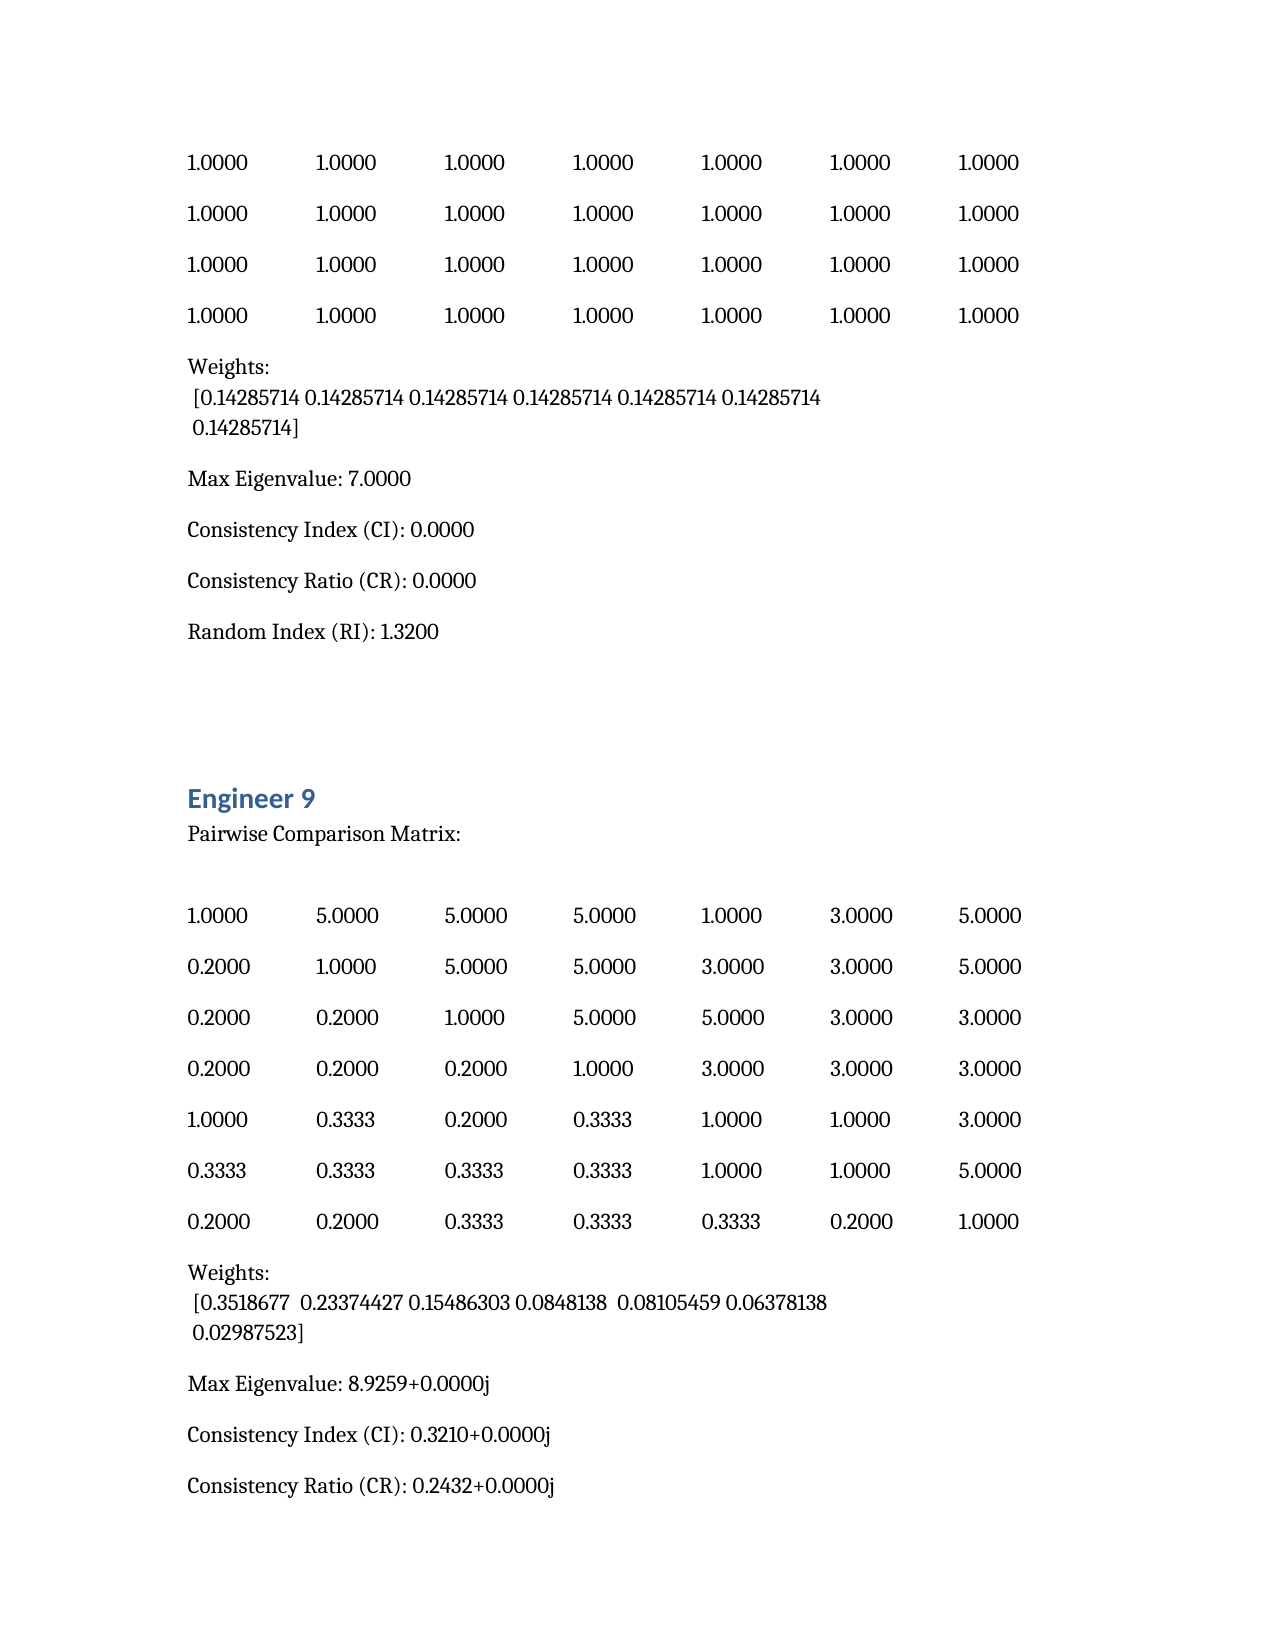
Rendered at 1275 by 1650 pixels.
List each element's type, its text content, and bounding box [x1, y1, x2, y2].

table_cell 0.2000 [433, 1056, 562, 1107]
table_cell 1.0000 [433, 150, 562, 201]
table_cell 1.0000 [690, 252, 819, 303]
table_cell 0.2000 [176, 954, 305, 1004]
table_cell 0.2000 [305, 1056, 433, 1107]
table_cell 0.2000 [819, 1209, 947, 1260]
text Consistency Index (CI): 0.3210+0.0000j [187, 1422, 1087, 1448]
table_cell 0.3333 [433, 1209, 562, 1260]
table_cell 1.0000 [948, 1209, 1076, 1260]
table_header 1.0000 [176, 903, 305, 953]
table_header 5.0000 [305, 903, 433, 953]
table_cell 0.3333 [562, 1107, 690, 1158]
text Consistency Index (CI): 0.0000 [187, 517, 1087, 543]
text Pairwise Comparison Matrix: [187, 821, 1087, 878]
table_cell 0.3333 [562, 1158, 690, 1209]
table_cell 1.0000 [176, 303, 305, 354]
table_cell 1.0000 [690, 1107, 819, 1158]
table_cell 1.0000 [305, 252, 433, 303]
table_cell 1.0000 [176, 201, 305, 252]
table_cell 1.0000 [690, 1158, 819, 1209]
table_cell 1.0000 [433, 1005, 562, 1056]
table_cell 1.0000 [176, 150, 305, 201]
table_cell 5.0000 [433, 954, 562, 1004]
table_cell 3.0000 [948, 1056, 1076, 1107]
table_cell 1.0000 [819, 201, 947, 252]
table_cell 5.0000 [562, 954, 690, 1004]
table_cell 5.0000 [690, 1005, 819, 1056]
table_cell 1.0000 [819, 303, 947, 354]
table_cell 0.3333 [305, 1158, 433, 1209]
table_cell 1.0000 [690, 303, 819, 354]
subtitle Engineer 9 [187, 780, 1087, 816]
table_cell 1.0000 [819, 150, 947, 201]
table_cell 1.0000 [433, 303, 562, 354]
table_cell 0.2000 [176, 1056, 305, 1107]
table_cell 0.3333 [305, 1107, 433, 1158]
table_cell 1.0000 [562, 1056, 690, 1107]
table_cell 1.0000 [948, 201, 1076, 252]
table_cell 1.0000 [948, 150, 1076, 201]
table_cell 1.0000 [176, 252, 305, 303]
table_cell 1.0000 [562, 252, 690, 303]
text Max Eigenvalue: 8.9259+0.0000j [187, 1371, 1087, 1397]
table_cell 1.0000 [305, 201, 433, 252]
table_cell 0.2000 [176, 1209, 305, 1260]
table_cell 3.0000 [819, 1005, 947, 1056]
table_cell 1.0000 [562, 150, 690, 201]
text Weights: [0.3518677 0.23374427 0.15486303 0.0848138 0.08105459 0.06378138 0.02987523] [187, 1260, 1087, 1346]
table_cell 1.0000 [176, 1107, 305, 1158]
table_cell 5.0000 [948, 1158, 1076, 1209]
table_cell 0.2000 [305, 1005, 433, 1056]
text Consistency Ratio (CR): 0.0000 [187, 568, 1087, 594]
table_cell 1.0000 [562, 201, 690, 252]
table_cell 3.0000 [948, 1107, 1076, 1158]
table_cell 3.0000 [690, 954, 819, 1004]
table_cell 5.0000 [562, 1005, 690, 1056]
table_cell 1.0000 [819, 1107, 947, 1158]
table_cell 1.0000 [948, 252, 1076, 303]
table_cell 0.2000 [433, 1107, 562, 1158]
table_cell 0.3333 [433, 1158, 562, 1209]
text Weights: [0.14285714 0.14285714 0.14285714 0.14285714 0.14285714 0.14285714 0.14285714] [187, 354, 1087, 441]
table_cell 0.3333 [562, 1209, 690, 1260]
table_cell 3.0000 [819, 1056, 947, 1107]
table_cell 0.2000 [176, 1005, 305, 1056]
table_cell 1.0000 [819, 252, 947, 303]
table_header 3.0000 [819, 903, 947, 953]
table_cell 1.0000 [819, 1158, 947, 1209]
table_header 5.0000 [433, 903, 562, 953]
table_cell 1.0000 [305, 954, 433, 1004]
table_cell 1.0000 [948, 303, 1076, 354]
table_cell 3.0000 [690, 1056, 819, 1107]
table_header 5.0000 [948, 903, 1076, 953]
table_cell 1.0000 [305, 303, 433, 354]
text Consistency Ratio (CR): 0.2432+0.0000j [187, 1473, 1087, 1499]
table_cell 5.0000 [948, 954, 1076, 1004]
table_cell 0.3333 [176, 1158, 305, 1209]
table_cell 1.0000 [433, 201, 562, 252]
table_cell 1.0000 [690, 150, 819, 201]
table_cell 0.2000 [305, 1209, 433, 1260]
table_header 5.0000 [562, 903, 690, 953]
table_cell 1.0000 [433, 252, 562, 303]
table_cell 3.0000 [948, 1005, 1076, 1056]
table_cell 0.3333 [690, 1209, 819, 1260]
table_cell 1.0000 [562, 303, 690, 354]
text Random Index (RI): 1.3200 [187, 619, 1087, 645]
table_cell 1.0000 [690, 201, 819, 252]
text Max Eigenvalue: 7.0000 [187, 466, 1087, 492]
table_cell 1.0000 [305, 150, 433, 201]
table_header 1.0000 [690, 903, 819, 953]
table_cell 3.0000 [819, 954, 947, 1004]
